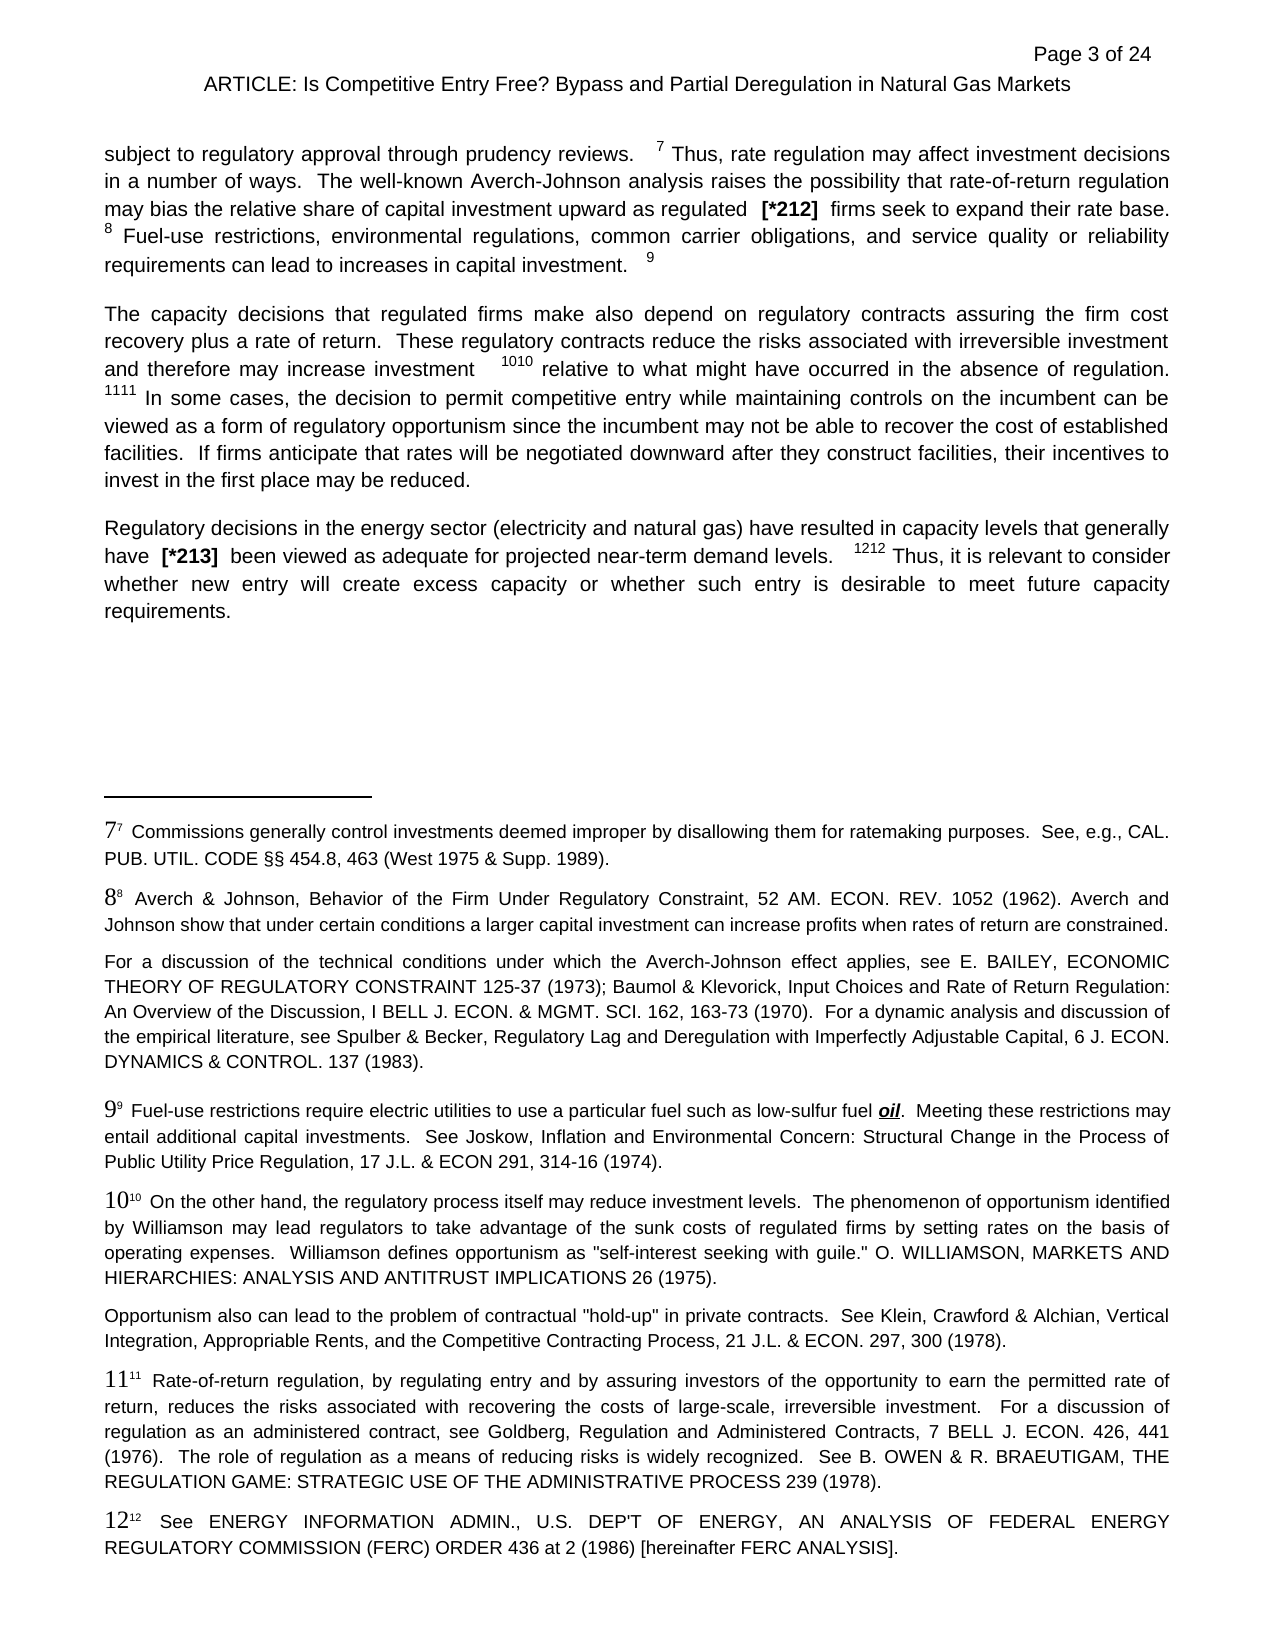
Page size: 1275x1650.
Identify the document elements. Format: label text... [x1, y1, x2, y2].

text The capacity decisions that regulated firms make also depend on regulatory contracts assuring the firm cost recovery plus a rate of return. These regulatory contracts reduce the risks associated with irreversible investment and therefore may increase investment 10 relative to what might have occurred in the absence of regulation. 11 In some cases, the decision to permit competitive entry while maintaining controls on the incumbent can be viewed as a form of regulatory opportunism since the incumbent may not be able to recover the cost of established facilities. If firms anticipate that rates will be negotiated downward after they construct facilities, their incentives to invest in the first place may be reduced. [104, 299, 1171, 492]
text Regulatory decisions in the energy sector (electricity and natural gas) have resulted in capacity levels that generally have [*213] been viewed as adequate for projected near-term demand levels. 12 Thus, it is relevant to consider whether new entry will create excess capacity or whether such entry is desirable to meet future capacity requirements. [104, 512, 1171, 622]
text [104, 137, 1171, 278]
